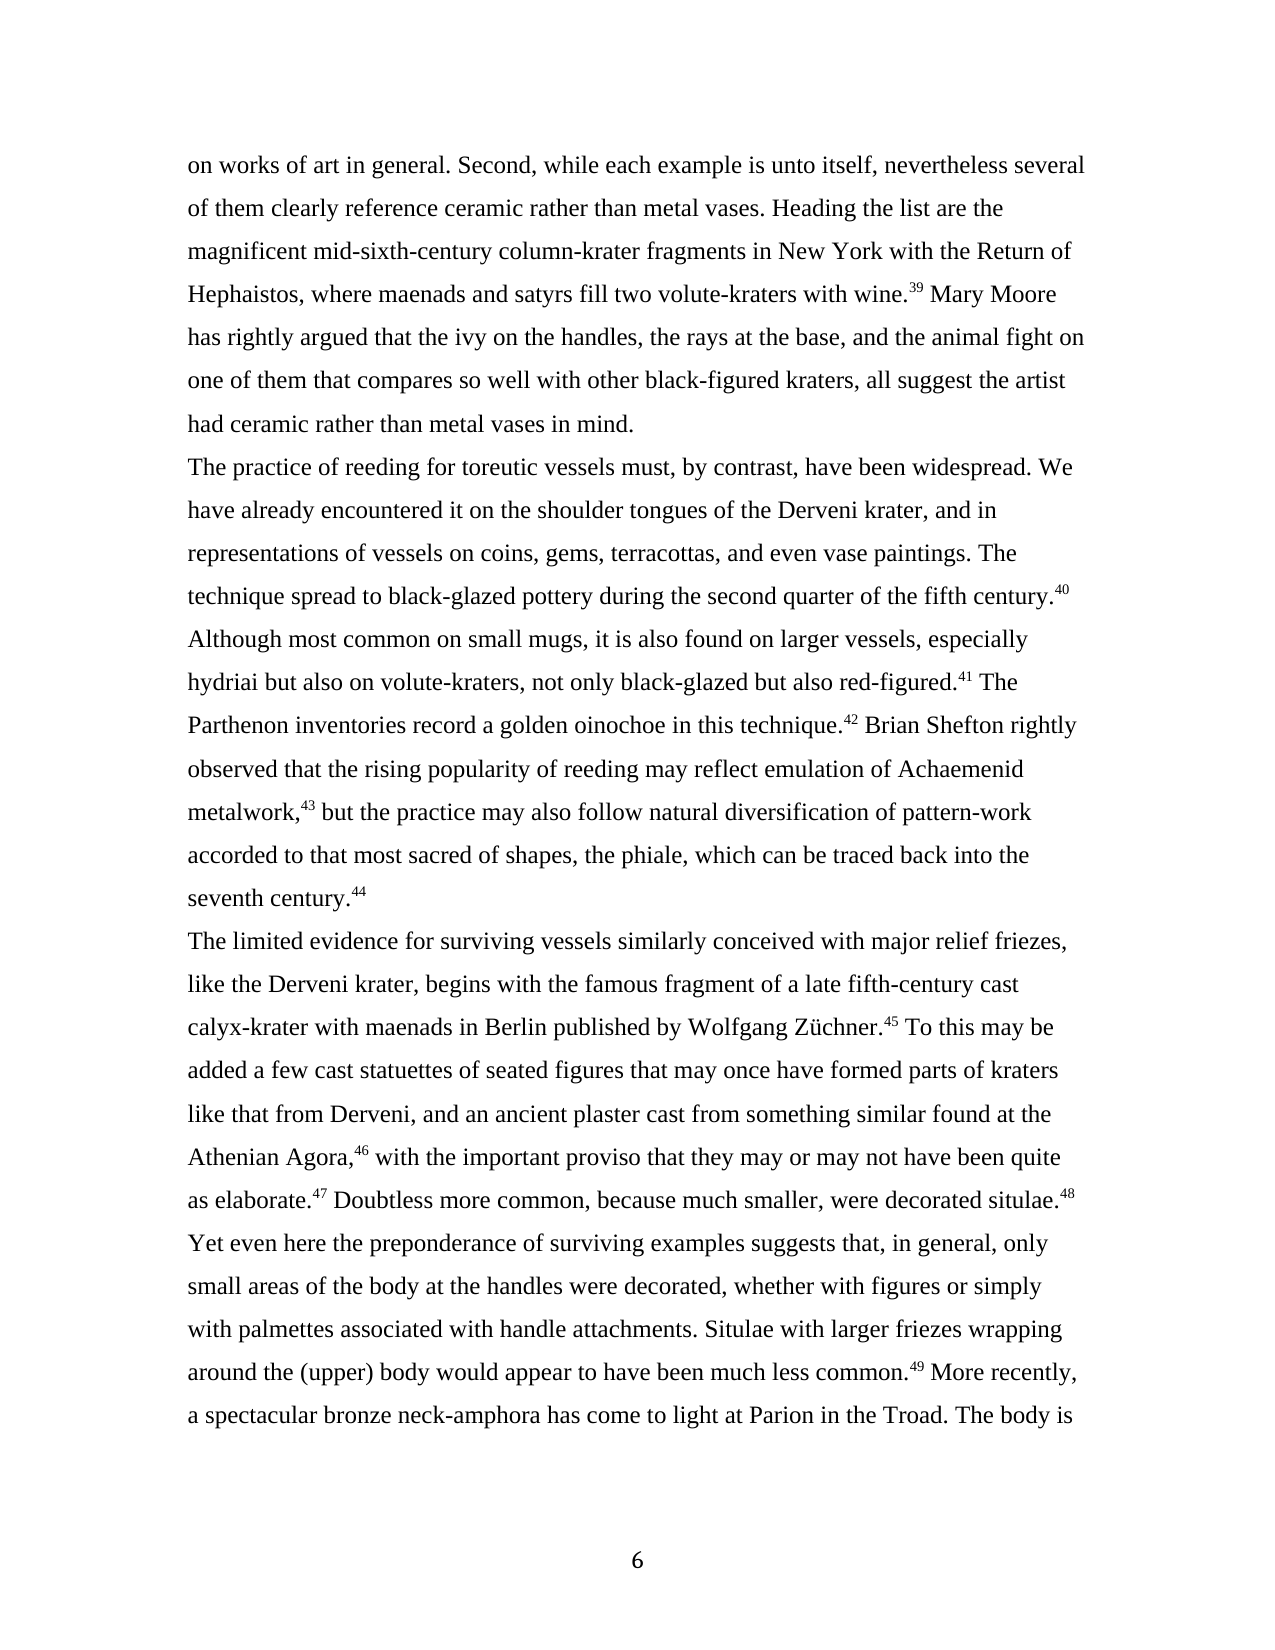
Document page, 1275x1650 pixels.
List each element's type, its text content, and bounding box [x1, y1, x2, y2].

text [187, 926, 1087, 1429]
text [187, 150, 1087, 437]
text The practice of reeding for toreutic vessels must, by contrast, have been widespread. We have already encountered it on the shoulder tongues of the Derveni krater, and in representations of vessels on coins, gems, terracottas, and even vase paintings. The technique spread to black-glazed pottery during the second quarter of the fifth century. Although most common on small mugs, it is also found on larger vessels, especially hydriai but also on volute-kraters, not only black-glazed but also red-figured. The Parthenon inventories record a golden oinochoe in this technique. Brian Shefton rightly observed that the rising popularity of reeding may reflect emulation of Achaemenid metalwork, but the practice may also follow natural diversification of pattern-work accorded to that most sacred of shapes, the phiale, which can be traced back into the seventh century. [187, 452, 1087, 912]
